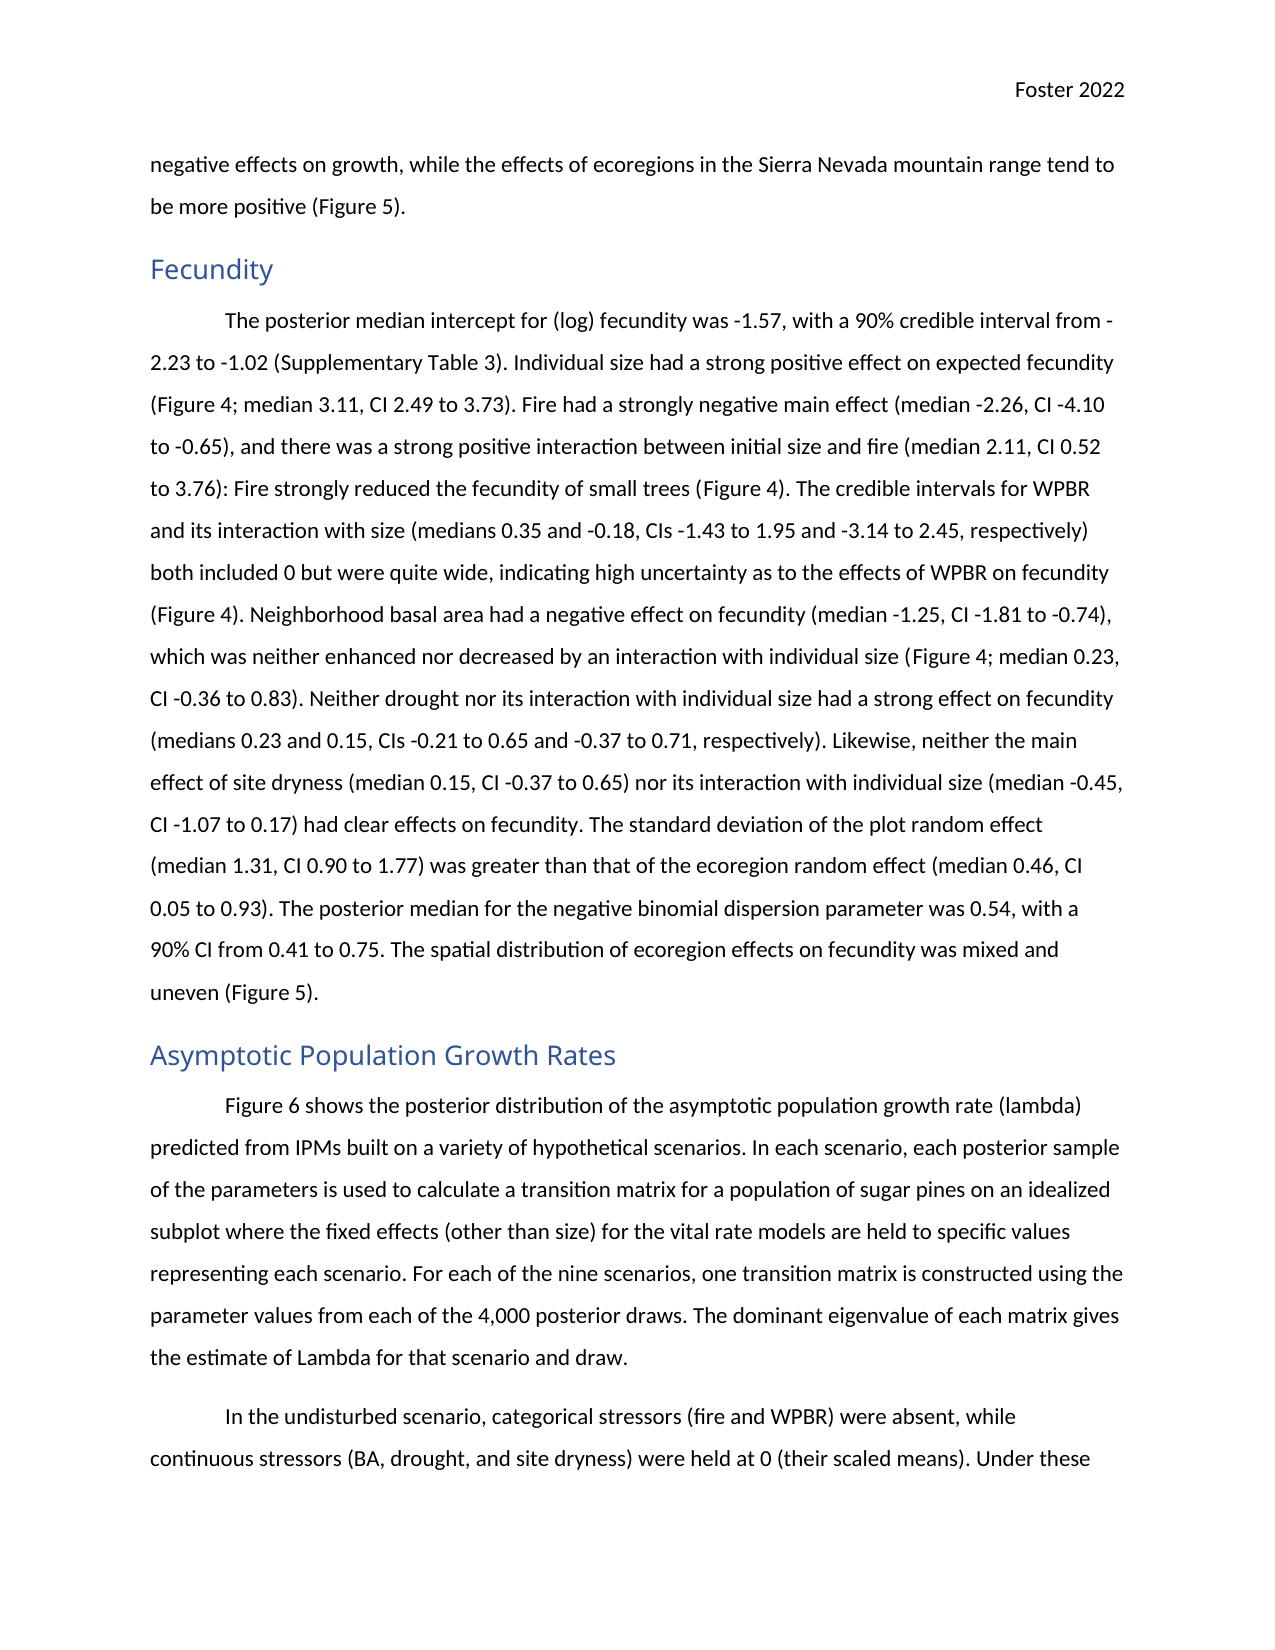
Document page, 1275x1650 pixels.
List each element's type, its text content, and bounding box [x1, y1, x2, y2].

subtitle Fecundity [150, 251, 1125, 287]
text Figure 6 shows the posterior distribution of the asymptotic population growth rate (lambda) predicted from IPMs built on a variety of hypothetical scenarios. In each scenario, each posterior sample of the parameters is used to calculate a transition matrix for a population of sugar pines on an idealized subplot where the fixed effects (other than size) for the vital rate models are held to specific values representing each scenario. For each of the nine scenarios, one transition matrix is constructed using the parameter values from each of the 4,000 posterior draws. The dominant eigenvalue of each matrix gives the estimate of Lambda for that scenario and draw. [150, 1092, 1125, 1371]
subtitle Asymptotic Population Growth Rates [150, 1036, 1125, 1073]
